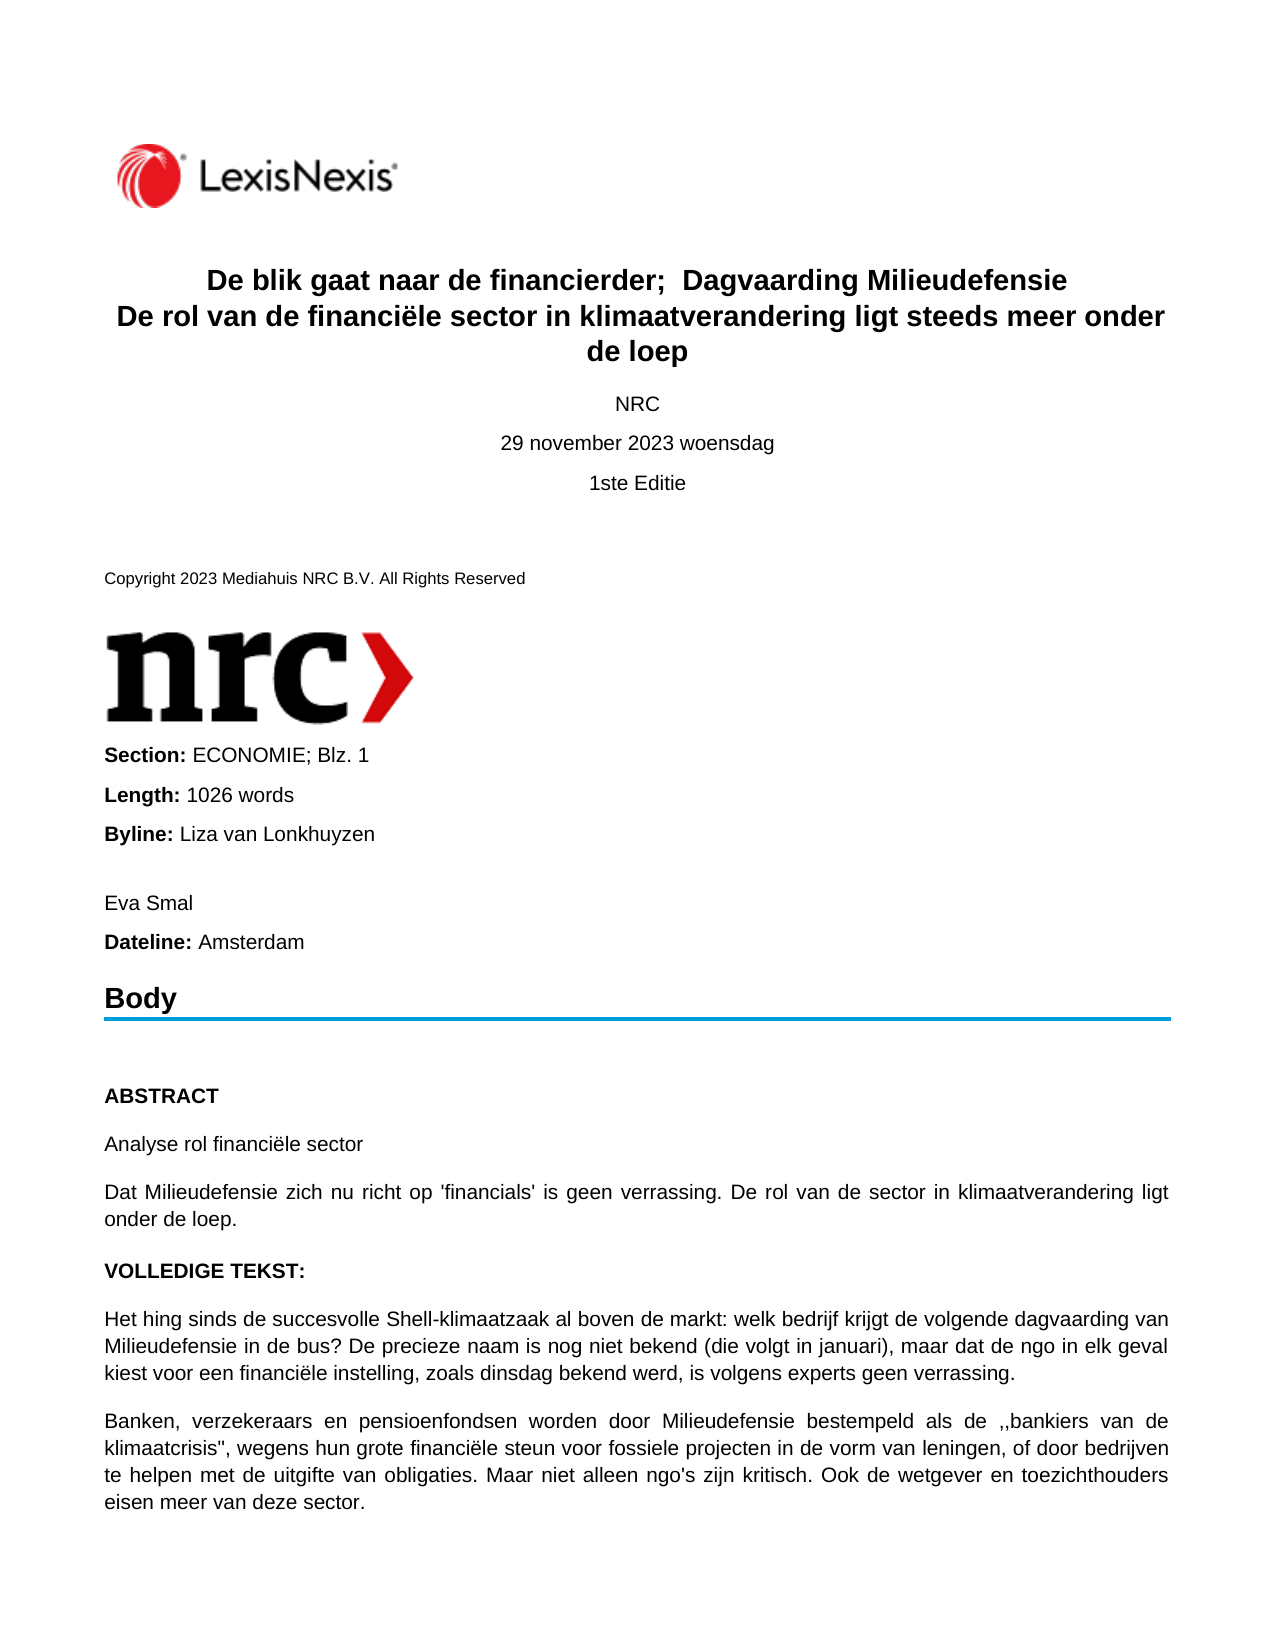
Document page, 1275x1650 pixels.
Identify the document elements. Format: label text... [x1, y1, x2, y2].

text VOLLEDIGE TEKST: [104, 1256, 1171, 1283]
text Body [104, 979, 1171, 1014]
text Dat Milieudefensie zich nu richt op 'financials' is geen verrassing. De rol van de sector in klimaatverandering ligt onder de loep. [104, 1177, 1171, 1231]
text NRC [104, 388, 1171, 416]
text Copyright 2023 Mediahuis NRC B.V. All Rights Reserved [104, 536, 1171, 588]
picture [104, 628, 417, 728]
text Length: 1026 words [104, 779, 1171, 807]
subtitle De blik gaat naar de financierder; Dagvaarding Milieudefensie De rol van de financiële sector in klimaatverandering ligt steeds meer onder de loep [104, 261, 1171, 368]
text Banken, verzekeraars en pensioenfondsen worden door Milieudefensie bestempeld als de ,,bankiers van de klimaatcrisis", wegens hun grote financiële steun voor fossiele projecten in de vorm van leningen, of door bedrijven te helpen met de uitgifte van obligaties. Maar niet alleen ngo's zijn kritisch. Ook de wetgever en toezichthouders eisen meer van deze sector. [104, 1406, 1171, 1514]
picture [104, 144, 412, 208]
text Eva Smal [104, 859, 1171, 914]
text Dateline: Amsterdam [104, 927, 1171, 954]
text Het hing sinds de succesvolle Shell-klimaatzaak al boven de markt: welk bedrijf krijgt de volgende dagvaarding van Milieudefensie in de bus? De precieze naam is nog niet bekend (die volgt in januari), maar dat de ngo in elk geval kiest voor een financiële instelling, zoals dinsdag bekend werd, is volgens experts geen verrassing. [104, 1304, 1171, 1385]
text Analyse rol financiële sector [104, 1129, 1171, 1156]
text ABSTRACT [104, 1081, 1171, 1108]
text Byline: Liza van Lonkhuyzen [104, 819, 1171, 846]
text 29 november 2023 woensdag [104, 428, 1171, 455]
text 1ste Editie [104, 468, 1171, 495]
text Section: ECONOMIE; Blz. 1 [104, 740, 1171, 767]
